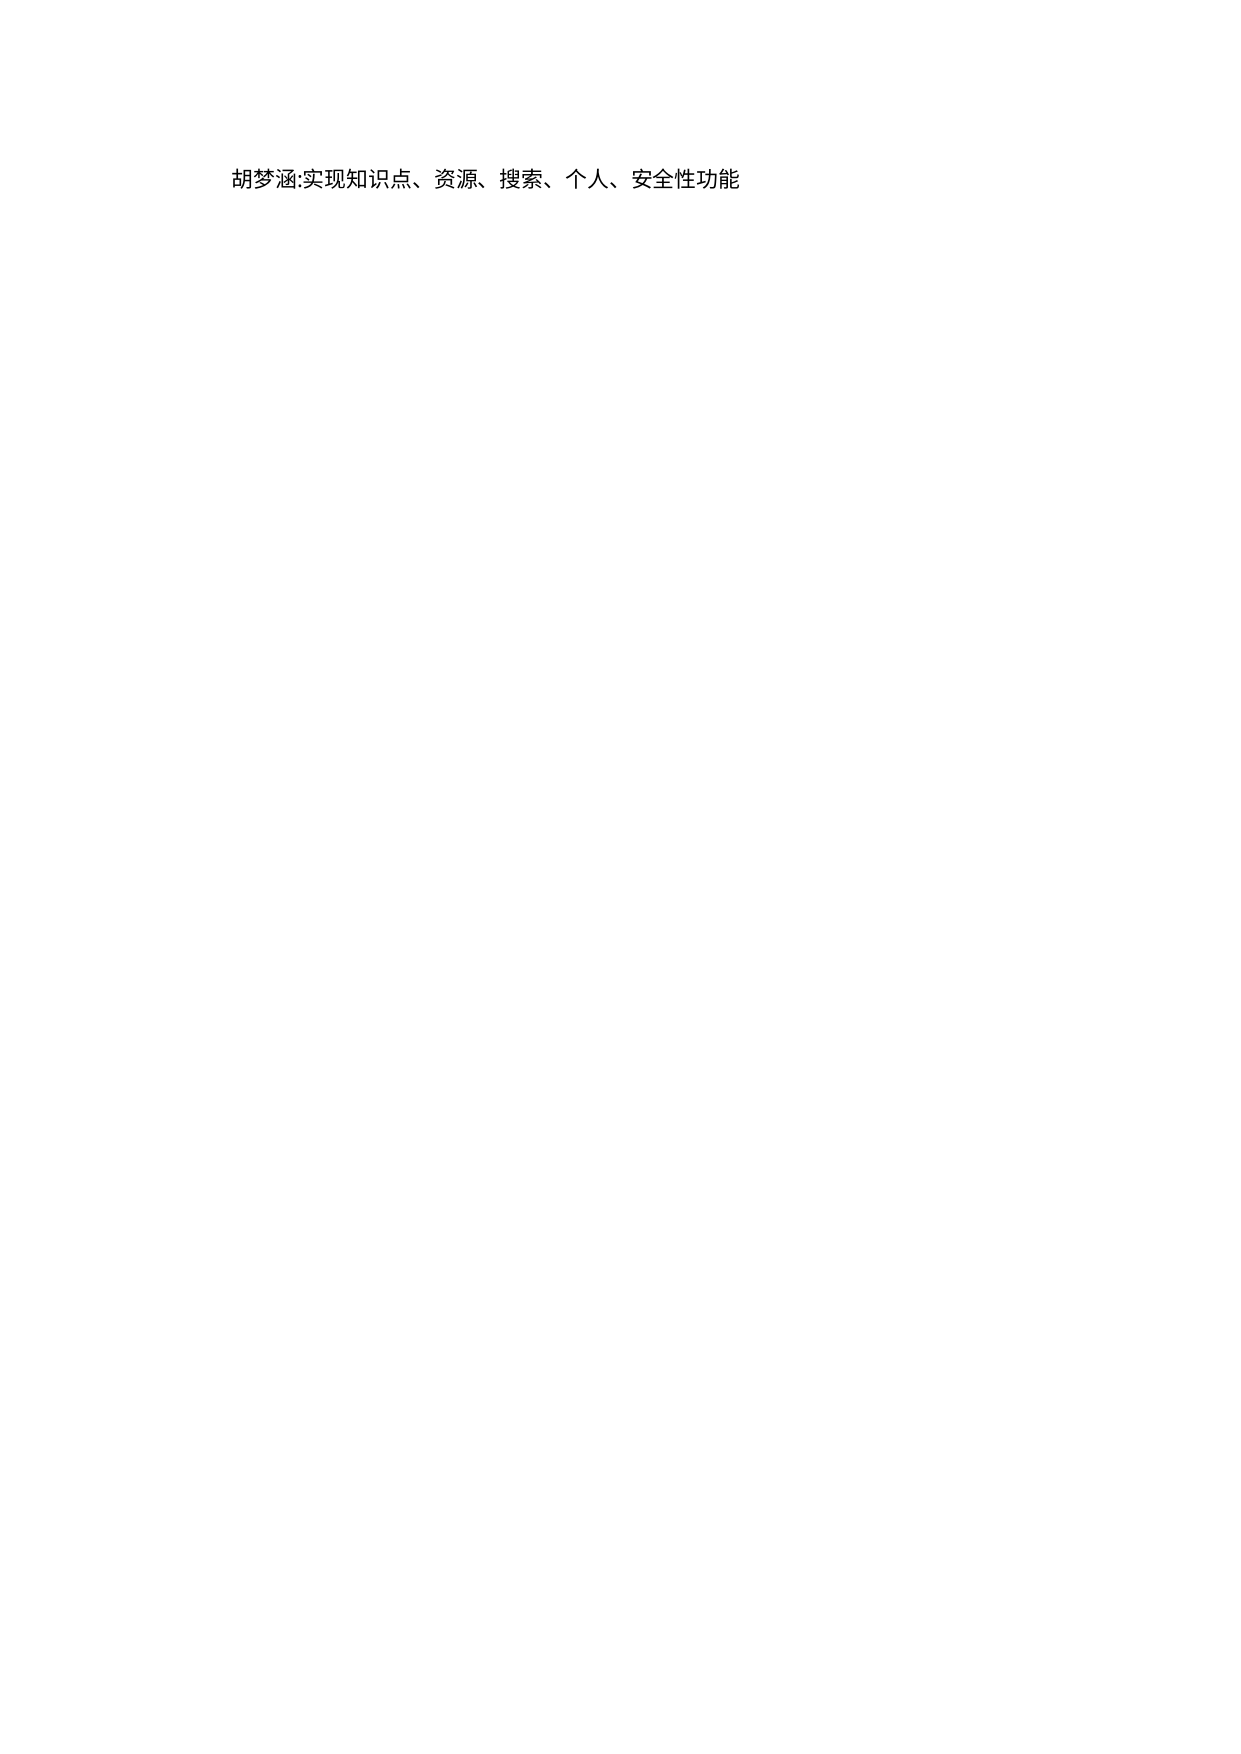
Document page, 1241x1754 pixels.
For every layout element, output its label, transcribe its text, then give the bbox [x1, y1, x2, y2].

list 胡梦涵:实现知识点、资源、搜索、个人、安全性功能 [231, 162, 1053, 194]
